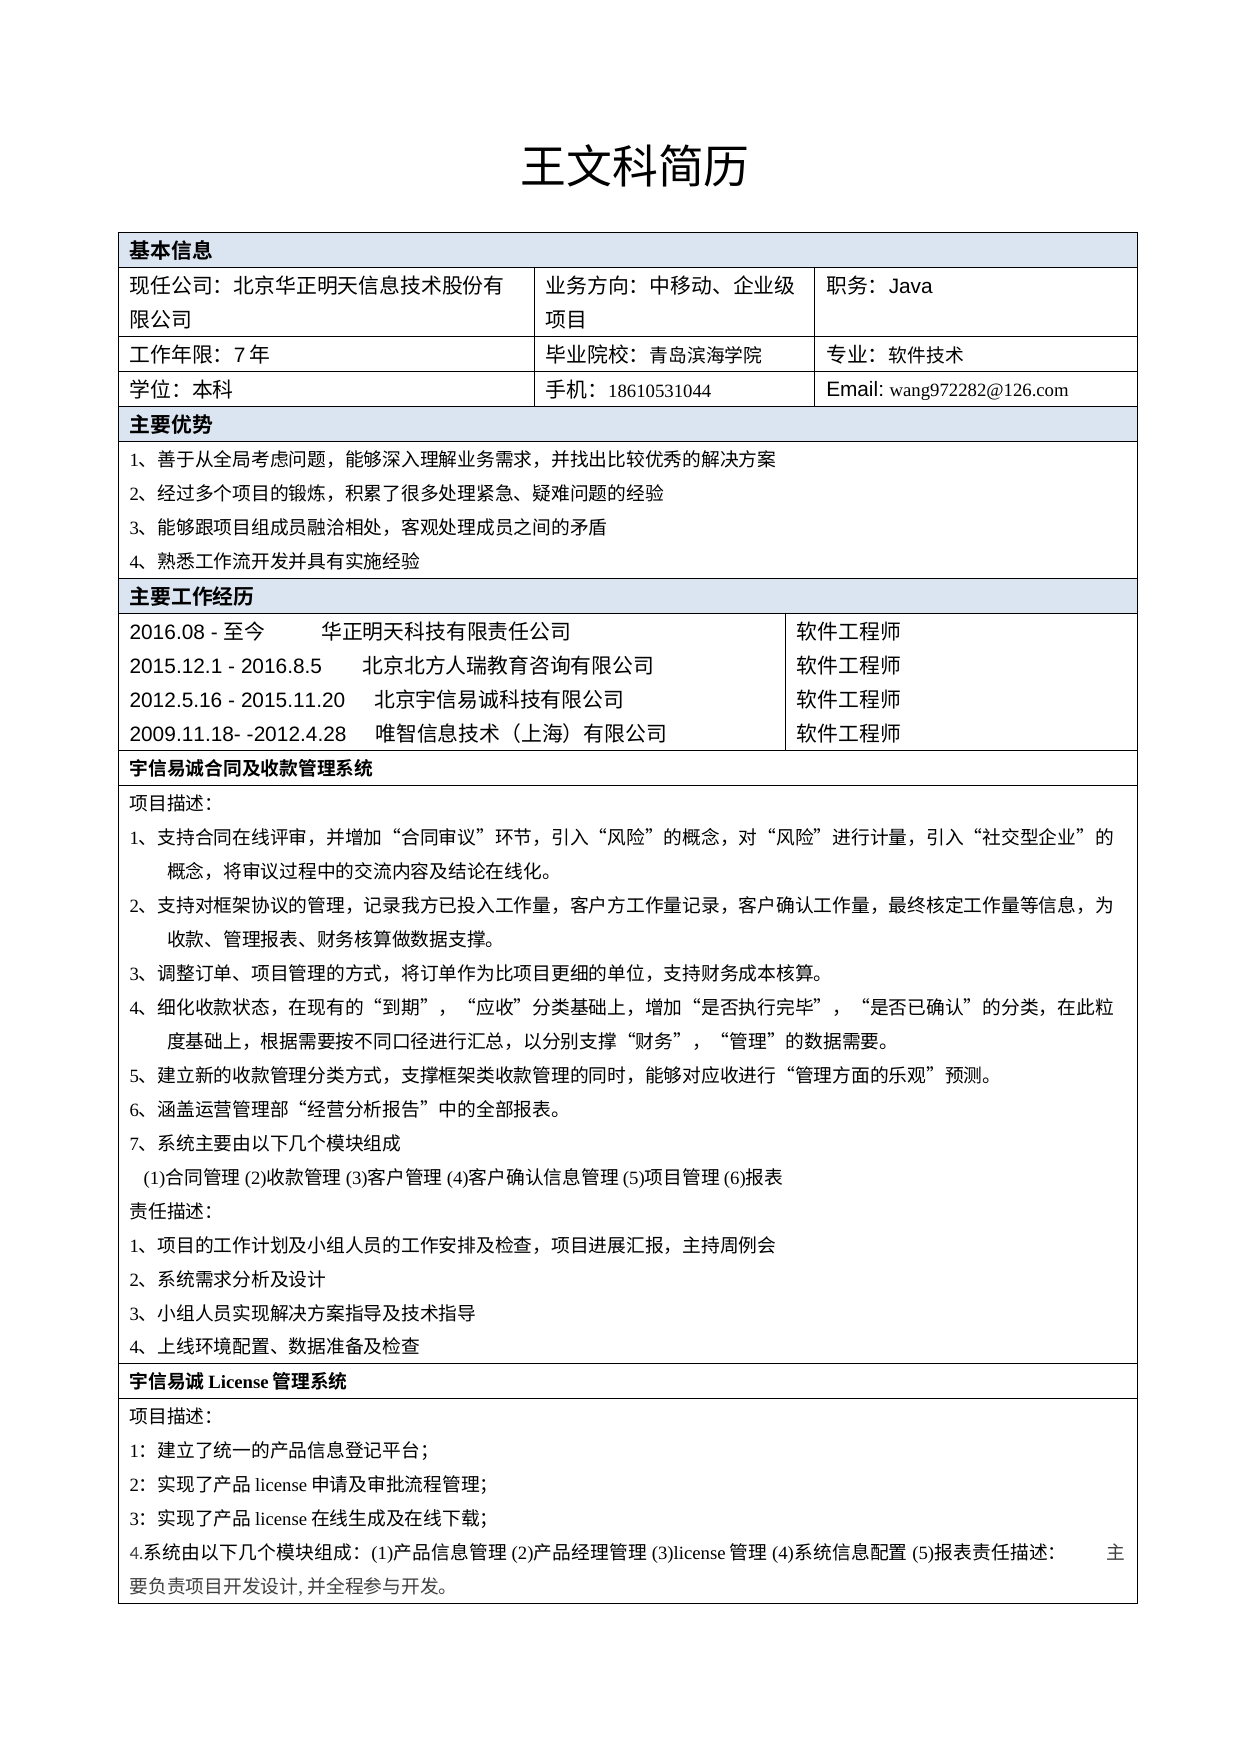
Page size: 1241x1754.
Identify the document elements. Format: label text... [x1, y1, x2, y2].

table_cell 业务方向：中移动、企业级项目 [535, 268, 814, 336]
table_cell 职务：Java [815, 268, 1137, 336]
text 王文科简历 [177, 130, 1092, 198]
table_cell 项目描述： 1、支持合同在线评审，并增加“合同审议”环节，引入“风险”的概念，对“风险”进行计量，引入“社交型企业”的概念，将审议过程中的交流内容及结论在线化。 2、支持对框架协议的管理，记录我方已投入工作量，客户方工作量记录，客户确认工作量，最终核定工作量等信息，为收款、管理报表、财务核算做数据支撑。 3、调整订单、项目管理的方式，将订单作为比项目更细的单位，支持财务成本核算。 4、细化收款状态，在现有的“到期”，“应收”分类基础上，增加“是否执行完毕”，“是否已确认”的分类，在此粒度基础上，根据需要按不同口径进行汇总，以分别支撑“财务”，“管理”的数据需要。 5、建立新的收款管理分类方式，支撑框架类收款管理的同时，能够对应收进行“管理方面的乐观”预测。 6、涵盖运营管理部“经营分析报告”中的全部报表。 7、系统主要由以下几个模块组成 (1)合同管理 (2)收款管理 (3)客户管理 (4)客户确认信息管理 (5)项目管理 (6)报表 责任描述： 1、项目的工作计划及小组人员的工作安排及检查，项目进展汇报，主持周例会 2、系统需求分析及设计 3、小组人员实现解决方案指导及技术指导 4、上线环境配置、数据准备及检查 [119, 786, 1137, 1363]
table_cell 主要优势 [119, 407, 1137, 441]
table_cell 1、善于从全局考虑问题，能够深入理解业务需求，并找出比较优秀的解决方案 2、经过多个项目的锻炼，积累了很多处理紧急、疑难问题的经验 3、能够跟项目组成员融洽相处，客观处理成员之间的矛盾 4、熟悉工作流开发并具有实施经验 [119, 442, 1137, 578]
table_cell 2016.08 - 至今 华正明天科技有限责任公司 2015.12.1 - 2016.8.5 北京北方人瑞教育咨询有限公司 2012.5.16 - 2015.11.20 北京宇信易诚科技有限公司 2009.11.18- -2012.4.28 唯智信息技术（上海）有限公司 [119, 614, 785, 749]
table_cell 现任公司：北京华正明天信息技术股份有限公司 [119, 268, 534, 336]
table_cell 手机：18610531044 [535, 372, 814, 406]
table_header 基本信息 [119, 233, 1137, 267]
table_cell 软件工程师 软件工程师 软件工程师 软件工程师 [786, 614, 1137, 749]
table_cell 主要工作经历 [119, 579, 1137, 613]
table_cell 专业：软件技术 [815, 337, 1137, 371]
table_cell 工作年限：7年 [119, 337, 534, 371]
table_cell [119, 1399, 1137, 1603]
table_cell 宇信易诚License管理系统 [119, 1364, 1137, 1398]
table_cell 毕业院校：青岛滨海学院 [535, 337, 814, 371]
table_cell 宇信易诚合同及收款管理系统 [119, 751, 1137, 784]
table_cell 学位：本科 [119, 372, 534, 406]
table_cell Email: wang972282@126.com [815, 372, 1137, 406]
